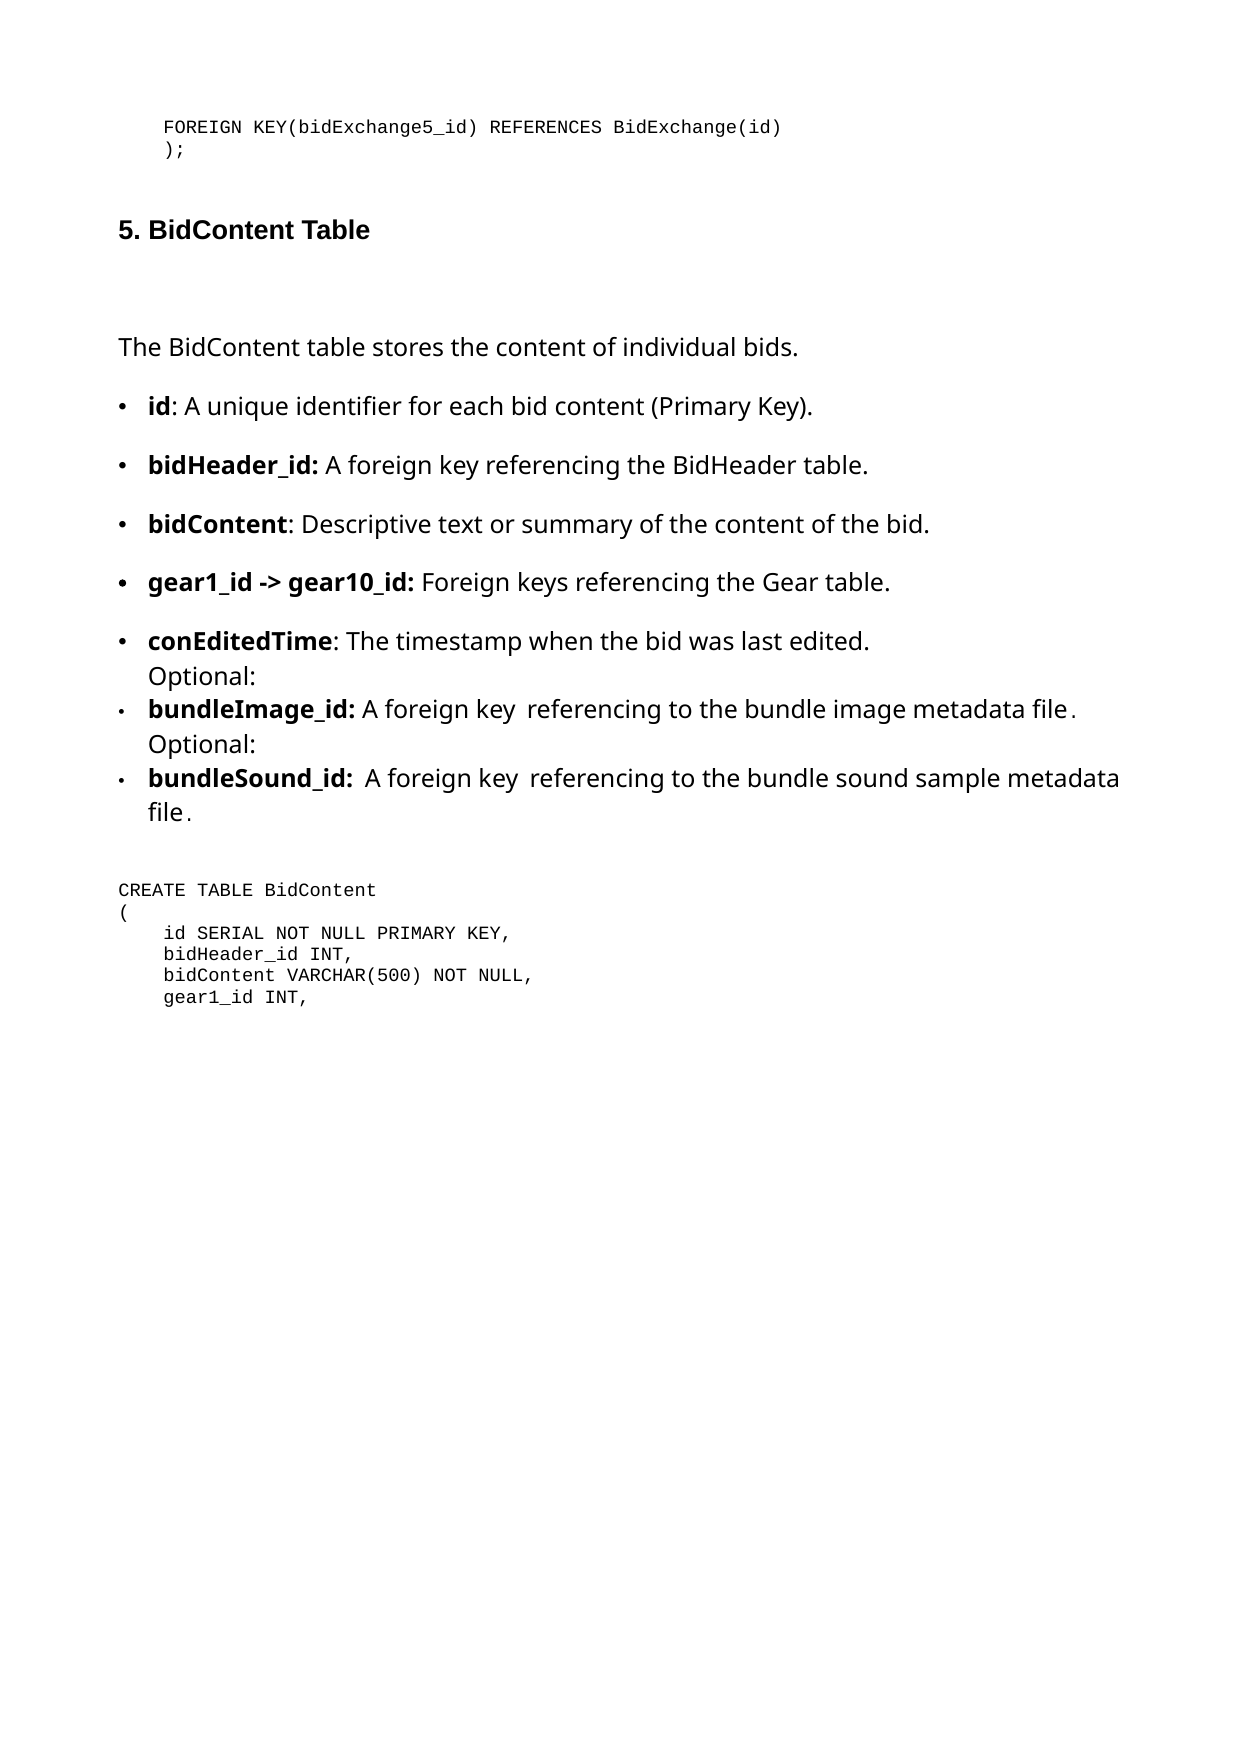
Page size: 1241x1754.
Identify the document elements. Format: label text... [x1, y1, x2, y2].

text ); [118, 139, 1122, 161]
text CREATE TABLE BidContent [118, 881, 1122, 902]
list bundleSound_id: A foreign key referencing to the bundle sound sample metadata file. [118, 760, 1122, 828]
text The BidContent table stores the content of individual bids. [118, 330, 1122, 364]
text bidHeader_id INT, [118, 945, 1122, 966]
text ( [118, 902, 1122, 924]
list bidHeader_id: A foreign key referencing the BidHeader table. [118, 448, 1122, 482]
subtitle 5. BidContent Table [118, 214, 1122, 246]
text gear1_id INT, [118, 987, 1122, 1009]
list id: A unique identifier for each bid content (Primary Key). [118, 389, 1122, 423]
list bundleImage_id: A foreign key referencing to the bundle image metadata file. Optional: [118, 692, 1122, 760]
list bidContent: Descriptive text or summary of the content of the bid. [118, 507, 1122, 565]
list gear1_id -> gear10_id: Foreign keys referencing the Gear table. [118, 565, 1122, 599]
text bidContent VARCHAR(500) NOT NULL, [118, 966, 1122, 987]
text FOREIGN KEY(bidExchange5_id) REFERENCES BidExchange(id) [118, 118, 1122, 139]
text id SERIAL NOT NULL PRIMARY KEY, [118, 924, 1122, 945]
list conEditedTime: The timestamp when the bid was last edited. Optional: [118, 624, 1122, 692]
